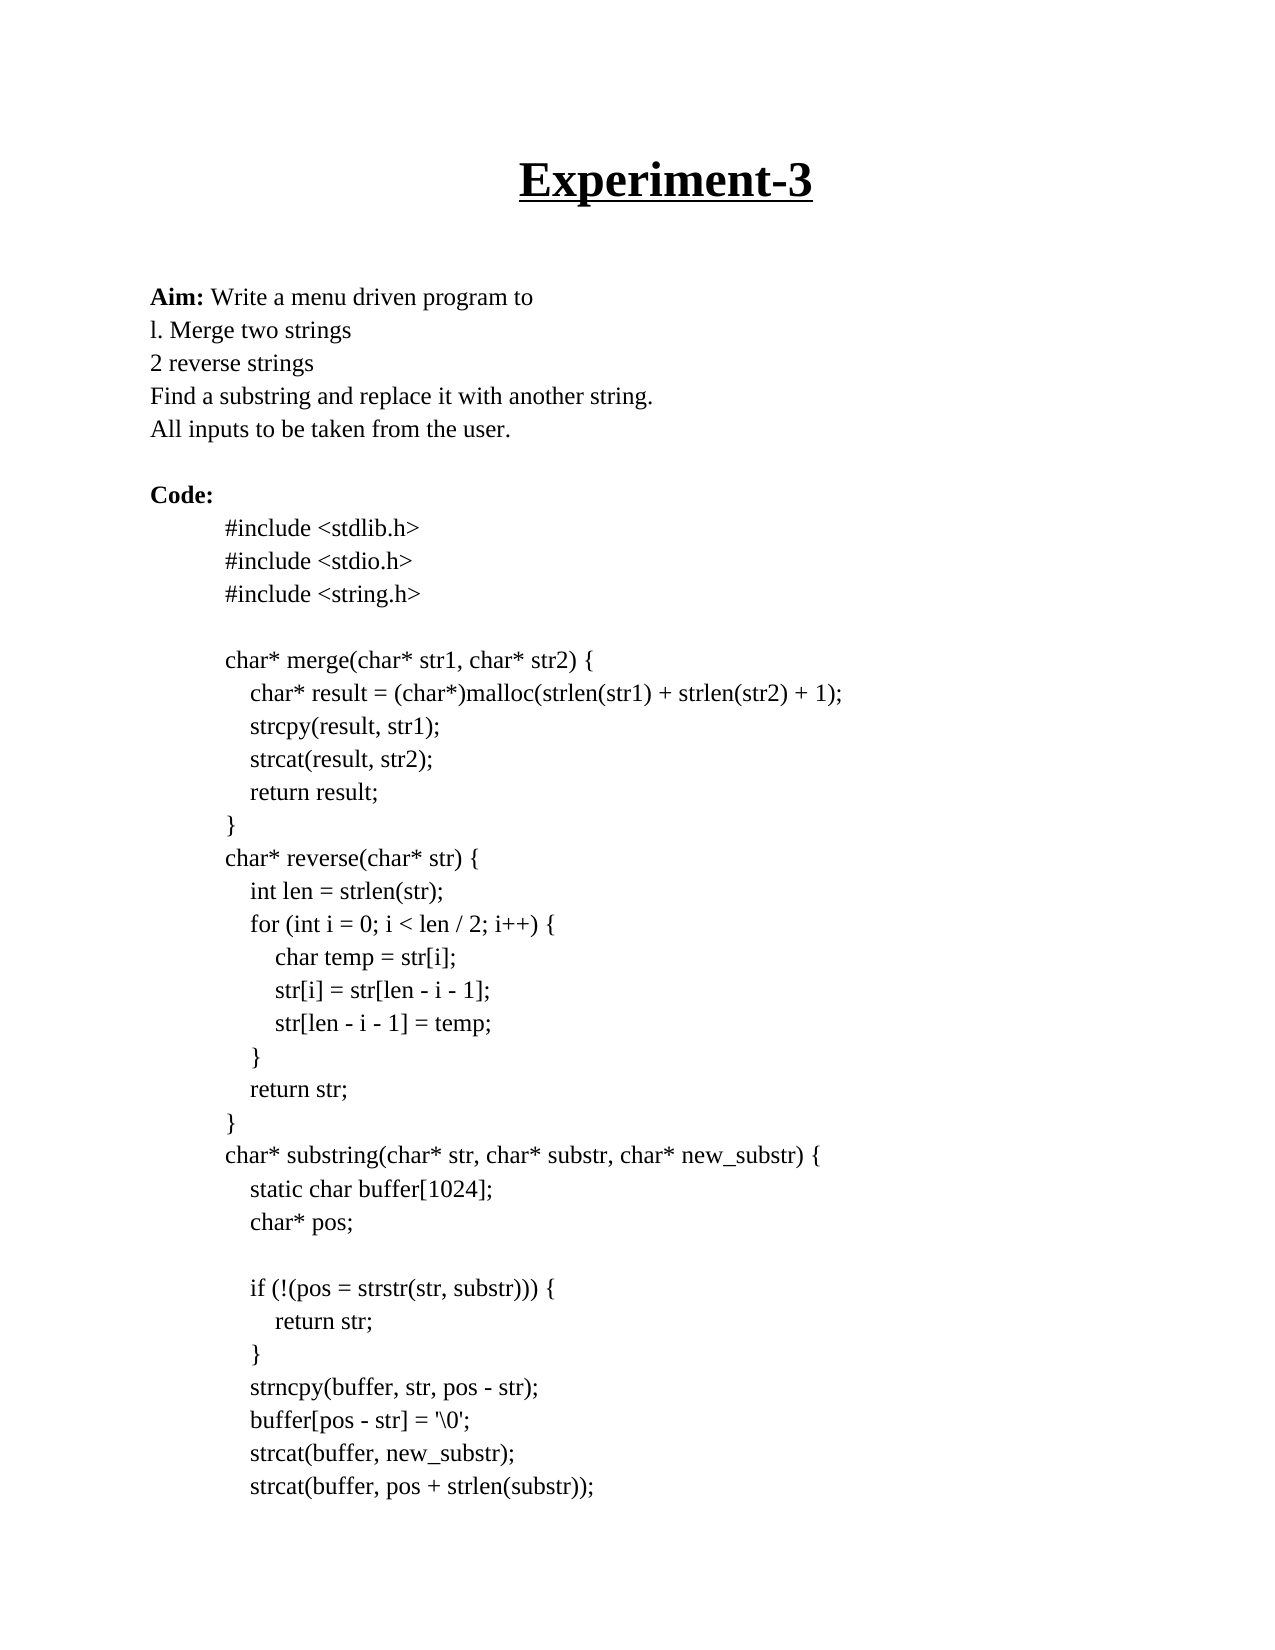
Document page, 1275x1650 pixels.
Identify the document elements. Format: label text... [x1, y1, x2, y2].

text Experiment-3 [150, 150, 1181, 207]
text } [225, 1108, 1181, 1136]
text Code: [150, 480, 1181, 509]
text char* substring(char* str, char* substr, char* new_substr) { [225, 1141, 1181, 1169]
text Aim: Write a menu driven program to [150, 282, 1181, 311]
text char* result = (char*)malloc(strlen(str1) + strlen(str2) + 1); [225, 678, 1181, 707]
text strcat(buffer, pos + strlen(substr)); [225, 1471, 1181, 1499]
text strcat(buffer, new_substr); [225, 1438, 1181, 1467]
text str[i] = str[len - i - 1]; [225, 976, 1181, 1004]
text char* pos; [225, 1207, 1181, 1235]
text All inputs to be taken from the user. [150, 414, 1181, 443]
text static char buffer[1024]; [225, 1174, 1181, 1202]
text } [225, 1339, 1181, 1367]
text if (!(pos = strstr(str, substr))) { [225, 1273, 1181, 1301]
text } [225, 810, 1181, 839]
text for (int i = 0; i < len / 2; i++) { [225, 909, 1181, 938]
text char* reverse(char* str) { [225, 843, 1181, 872]
text str[len - i - 1] = temp; [225, 1008, 1181, 1037]
text char temp = str[i]; [225, 942, 1181, 971]
text return str; [225, 1074, 1181, 1103]
text return str; [225, 1306, 1181, 1334]
text strcpy(result, str1); [225, 711, 1181, 740]
text #include <string.h> [225, 579, 1181, 608]
text 2 reverse strings [150, 348, 1181, 377]
text strcat(result, str2); [225, 744, 1181, 773]
text } [225, 1042, 1181, 1070]
text int len = strlen(str); [225, 876, 1181, 905]
text buffer[pos - str] = '\0'; [225, 1405, 1181, 1433]
text Find a substring and replace it with another string. [150, 381, 1181, 410]
text strncpy(buffer, str, pos - str); [225, 1372, 1181, 1401]
text char* merge(char* str1, char* str2) { [225, 645, 1181, 674]
text l. Merge two strings [150, 315, 1181, 344]
text #include <stdio.h> [225, 546, 1181, 575]
text #include <stdlib.h> [225, 513, 1181, 542]
text return result; [225, 777, 1181, 806]
